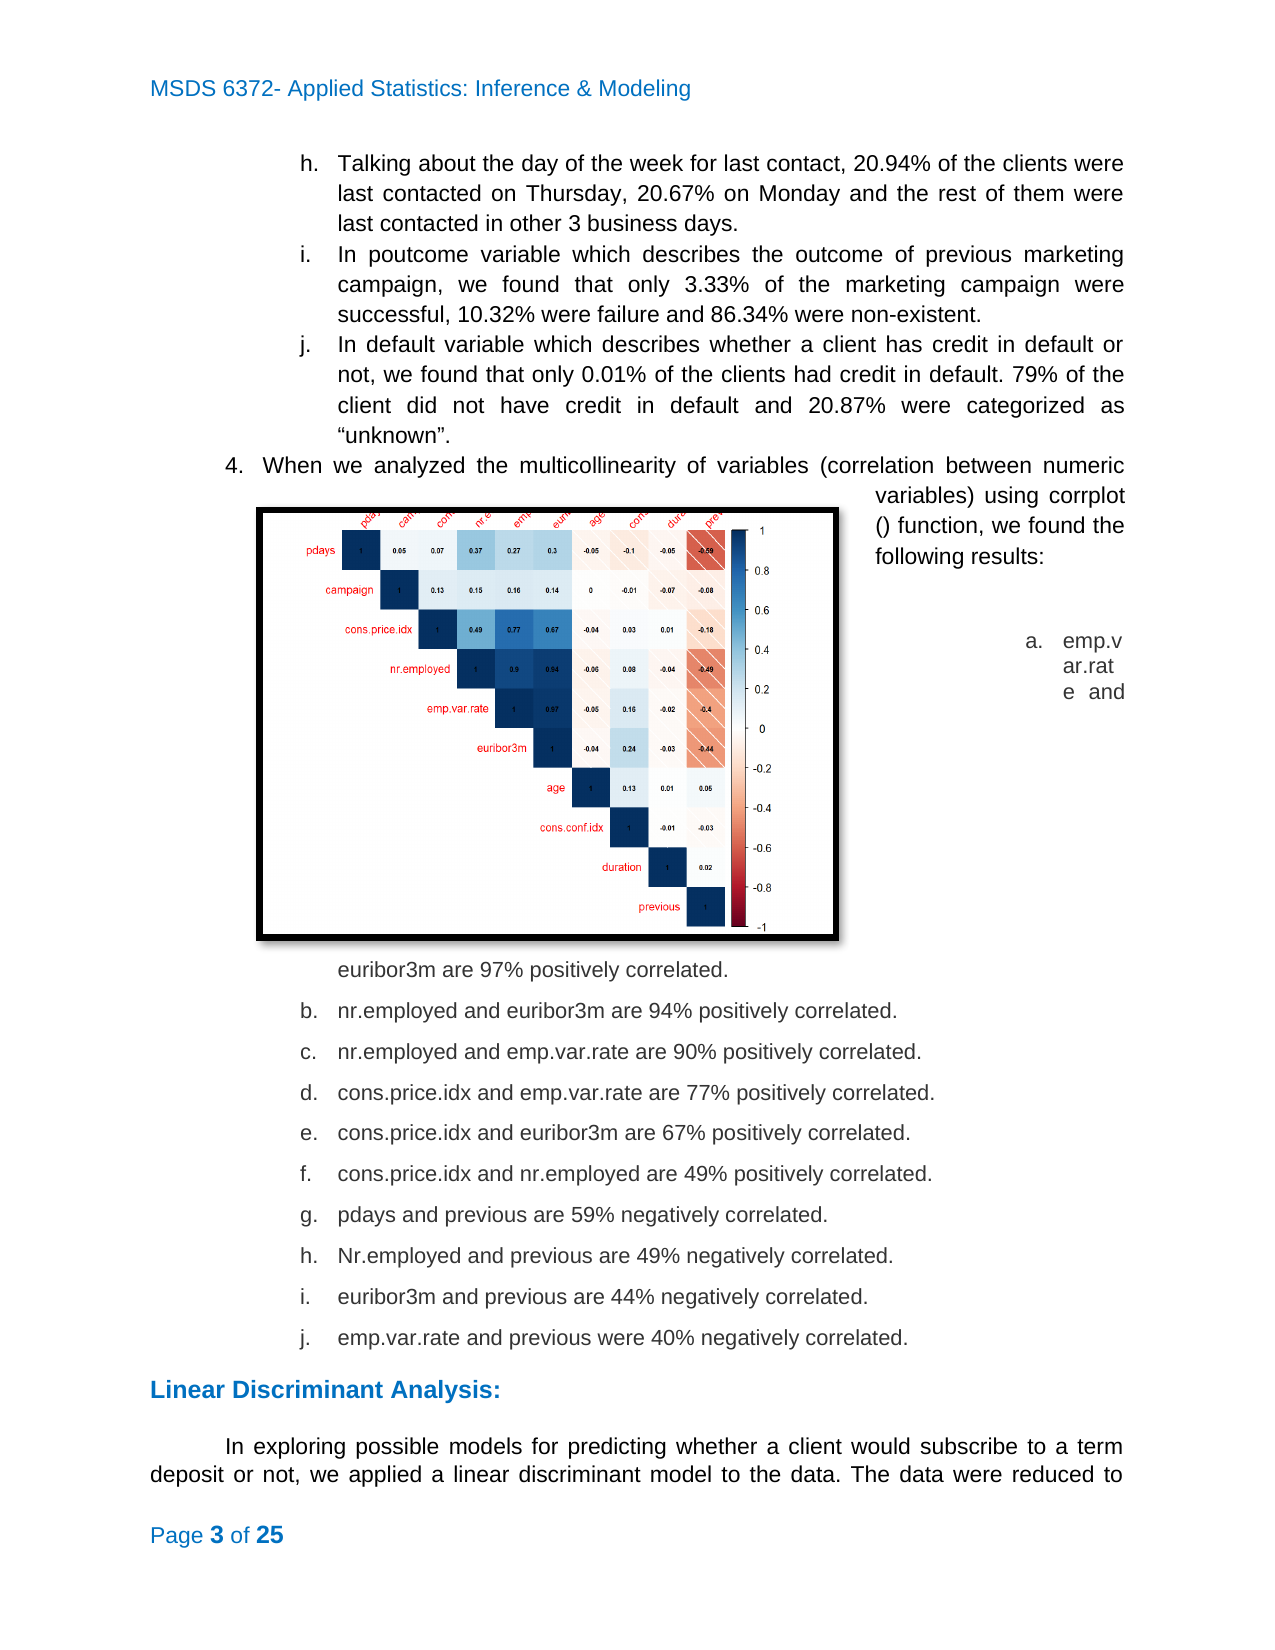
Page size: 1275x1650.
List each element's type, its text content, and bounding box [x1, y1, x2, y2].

picture [263, 513, 833, 934]
list euribor3m and previous are 44% negatively correlated. [300, 1284, 1125, 1309]
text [150, 1433, 1125, 1487]
list emp.var.rate and euribor3m are 97% positively correlated. [300, 628, 1125, 982]
list In poutcome variable which describes the outcome of previous marketing campaign, we found that only 3.33% of the marketing campaign were successful, 10.32% were failure and 86.34% were non-existent. [300, 241, 1125, 327]
list cons.price.idx and nr.employed are 49% positively correlated. [300, 1161, 1125, 1186]
list emp.var.rate and previous were 40% negatively correlated. [300, 1324, 1125, 1350]
list In default variable which describes whether a client has credit in default or not, we found that only 0.01% of the clients had credit in default. 79% of the client did not have credit in default and 20.87% were categorized as “unknown”. [300, 331, 1125, 448]
list nr.employed and emp.var.rate are 90% positively correlated. [300, 1039, 1125, 1064]
list Nr.employed and previous are 49% negatively correlated. [300, 1243, 1125, 1268]
list pdays and previous are 59% negatively correlated. [300, 1202, 1125, 1227]
list When we analyzed the multicollinearity of variables (correlation between numeric variables) using corrplot () function, we found the following results: [225, 452, 1125, 569]
list cons.price.idx and euribor3m are 67% positively correlated. [300, 1120, 1125, 1146]
list Talking about the day of the week for last contact, 20.94% of the clients were last contacted on Thursday, 20.67% on Monday and the rest of them were last contacted in other 3 business days. [300, 150, 1125, 237]
list nr.employed and euribor3m are 94% positively correlated. [300, 998, 1125, 1023]
text Linear Discriminant Analysis: [150, 1375, 1125, 1403]
list cons.price.idx and emp.var.rate are 77% positively correlated. [300, 1079, 1125, 1105]
